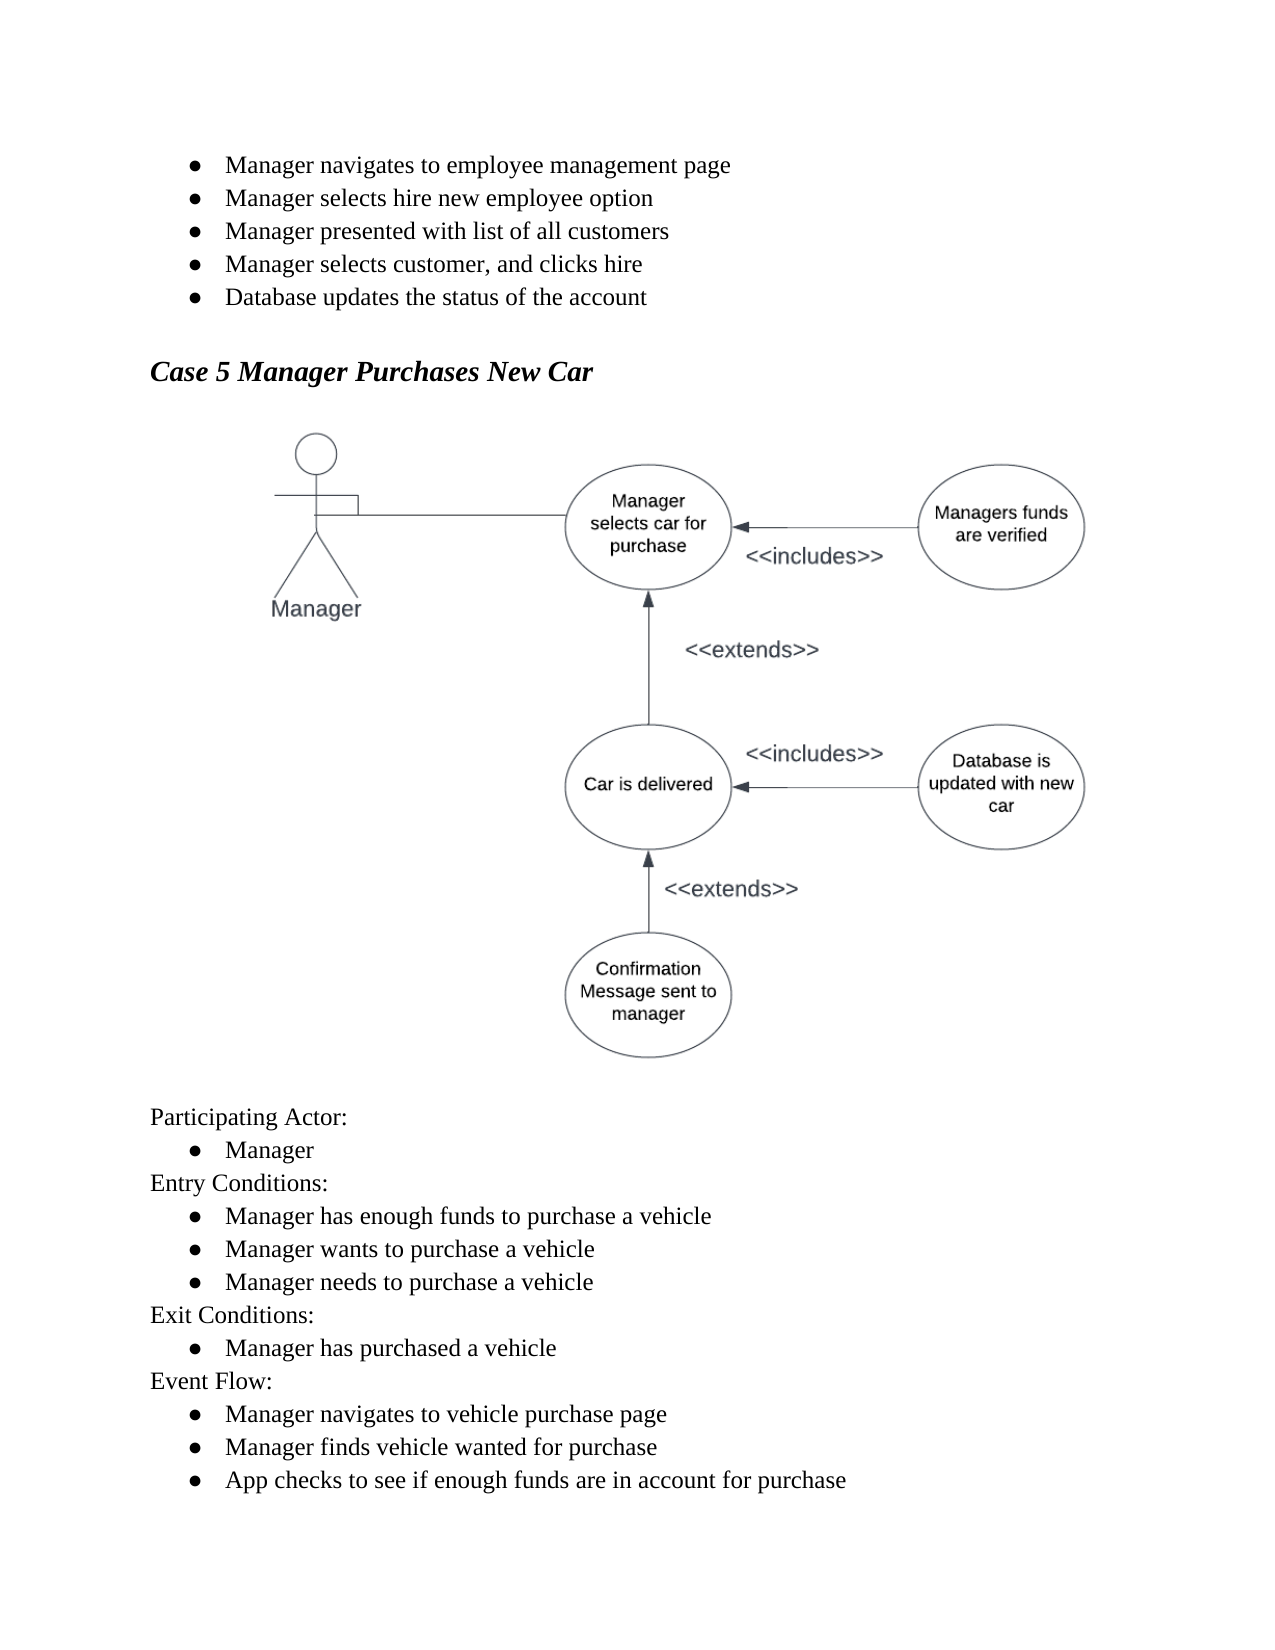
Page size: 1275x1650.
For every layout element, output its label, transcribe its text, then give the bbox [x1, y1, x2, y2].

list Manager needs to purchase a vehicle [187, 1267, 1125, 1296]
list Manager wants to purchase a vehicle [187, 1234, 1125, 1263]
list Manager navigates to employee management page [187, 150, 1125, 179]
list Manager has enough funds to purchase a vehicle [187, 1201, 1125, 1230]
list App checks to see if enough funds are in account for purchase [187, 1466, 1125, 1494]
text Event Flow: [150, 1366, 1125, 1395]
text Exit Conditions: [150, 1300, 1125, 1329]
list Manager selects hire new employee option [187, 183, 1125, 212]
text Entry Conditions: [150, 1168, 1125, 1197]
list Manager selects customer, and clicks hire [187, 249, 1125, 278]
text Participating Actor: [150, 1102, 1125, 1131]
list Manager has purchased a vehicle [187, 1333, 1125, 1362]
list Database updates the status of the account [187, 282, 1125, 311]
text Case 5 Manager Purchases New Car [150, 354, 1125, 387]
list Manager [187, 1135, 1125, 1164]
list Manager navigates to vehicle purchase page [187, 1399, 1125, 1428]
picture [150, 392, 1125, 1099]
list Manager finds vehicle wanted for purchase [187, 1432, 1125, 1461]
list Manager presented with list of all customers [187, 216, 1125, 245]
